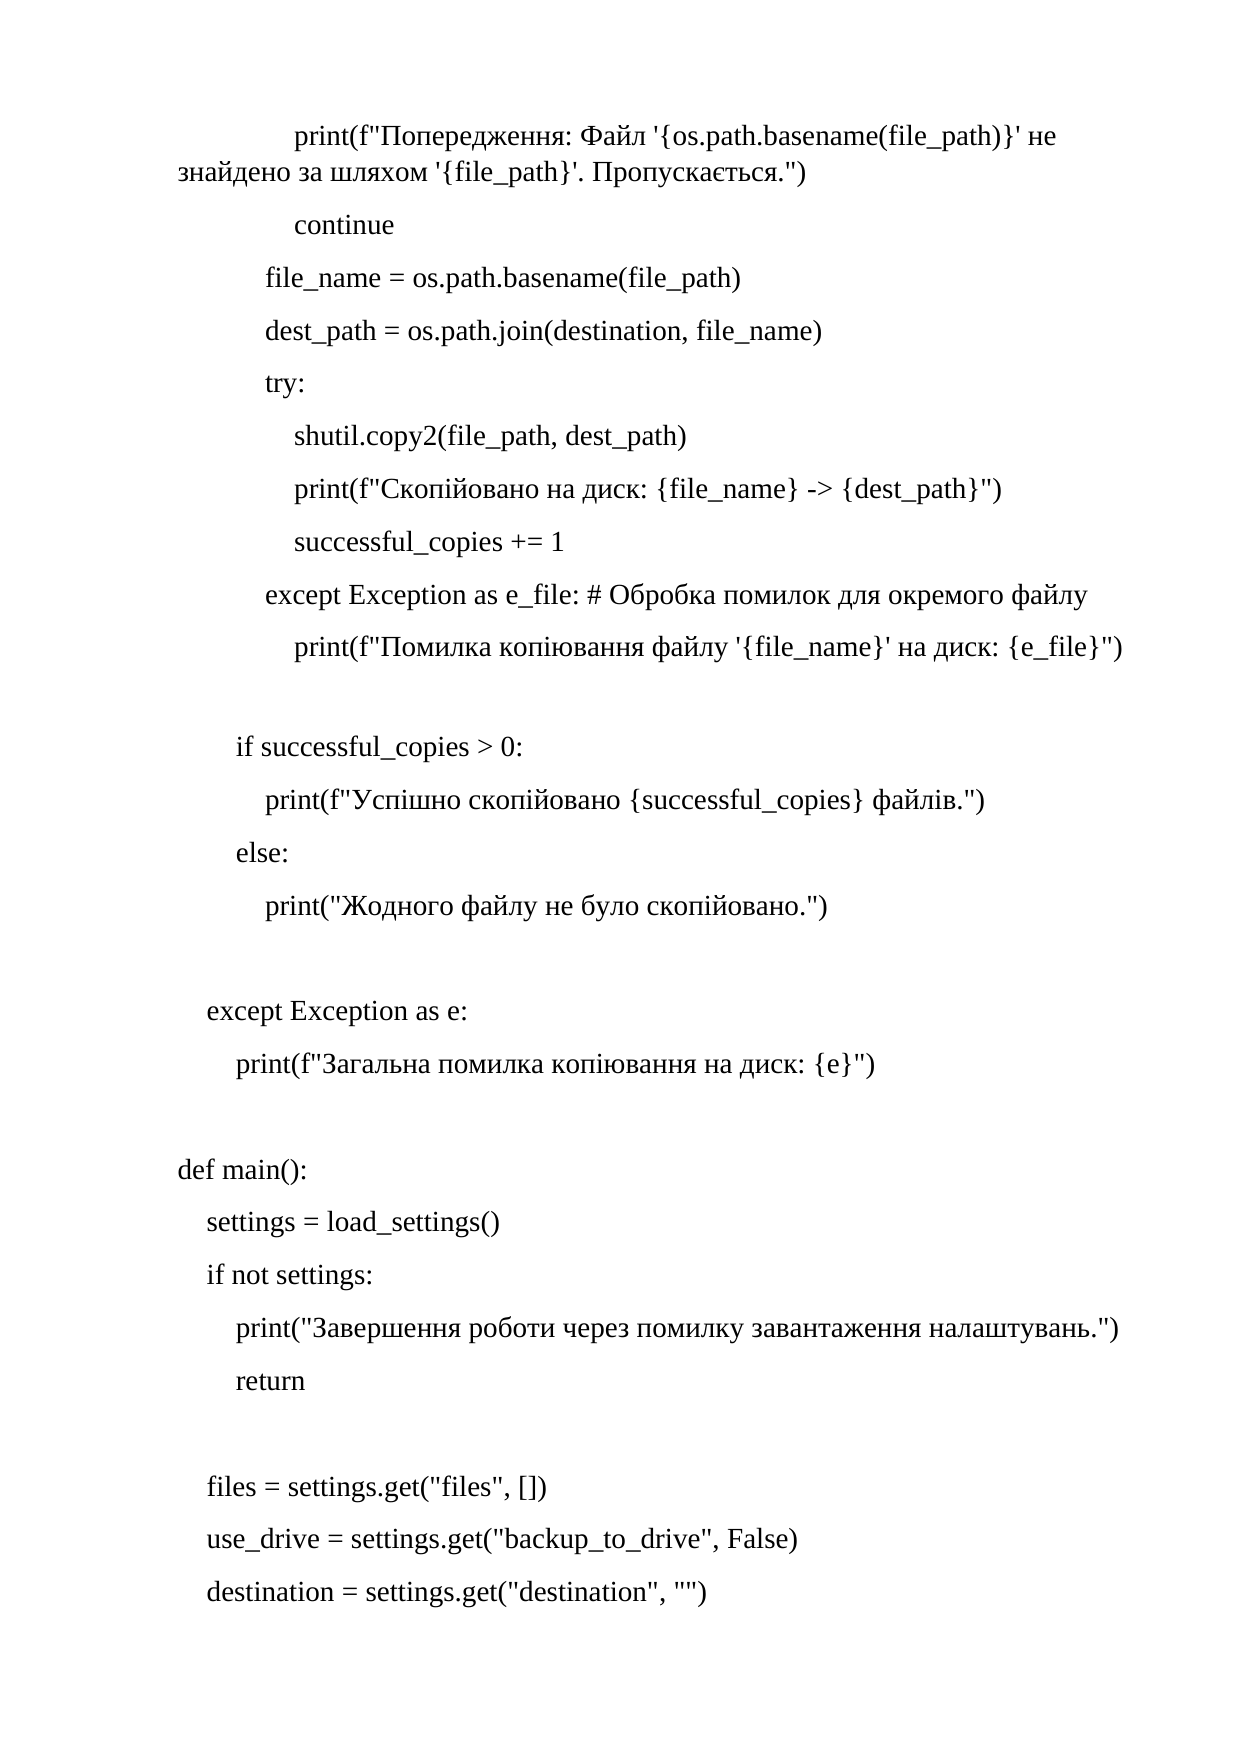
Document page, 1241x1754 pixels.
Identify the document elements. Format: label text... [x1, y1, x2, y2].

text files = settings.get("files", []) [177, 1469, 1152, 1502]
text print(f"Загальна помилка копіювання на диск: {e}") [177, 1046, 1152, 1080]
text print(f"Попередження: Файл '{os.path.basename(file_path)}' не знайдено за шляхом '{file_path}'. Пропускається.") [177, 118, 1152, 188]
text continue [177, 207, 1152, 241]
text print(f"Скопійовано на диск: {file_name} -> {dest_path}") [177, 471, 1152, 505]
text return [177, 1363, 1152, 1397]
text try: [177, 366, 1152, 399]
text settings = load_settings() [177, 1204, 1152, 1238]
text destination = settings.get("destination", "") [177, 1574, 1152, 1608]
text print(f"Успішно скопійовано {successful_copies} файлів.") [177, 782, 1152, 816]
text def main(): [177, 1152, 1152, 1185]
text shutil.copy2(file_path, dest_path) [177, 418, 1152, 452]
text else: [177, 835, 1152, 868]
text print("Завершення роботи через помилку завантаження налаштувань.") [177, 1310, 1152, 1344]
text dest_path = os.path.join(destination, file_name) [177, 313, 1152, 346]
text except Exception as e_file: # Обробка помилок для окремого файлу [177, 577, 1152, 610]
text if successful_copies > 0: [177, 729, 1152, 763]
text if not settings: [177, 1257, 1152, 1291]
text print("Жодного файлу не було скопійовано.") [177, 888, 1152, 921]
text use_drive = settings.get("backup_to_drive", False) [177, 1521, 1152, 1555]
text file_name = os.path.basename(file_path) [177, 260, 1152, 293]
text successful_copies += 1 [177, 524, 1152, 557]
text print(f"Помилка копіювання файлу '{file_name}' на диск: {e_file}") [177, 629, 1152, 663]
text except Exception as e: [177, 993, 1152, 1027]
